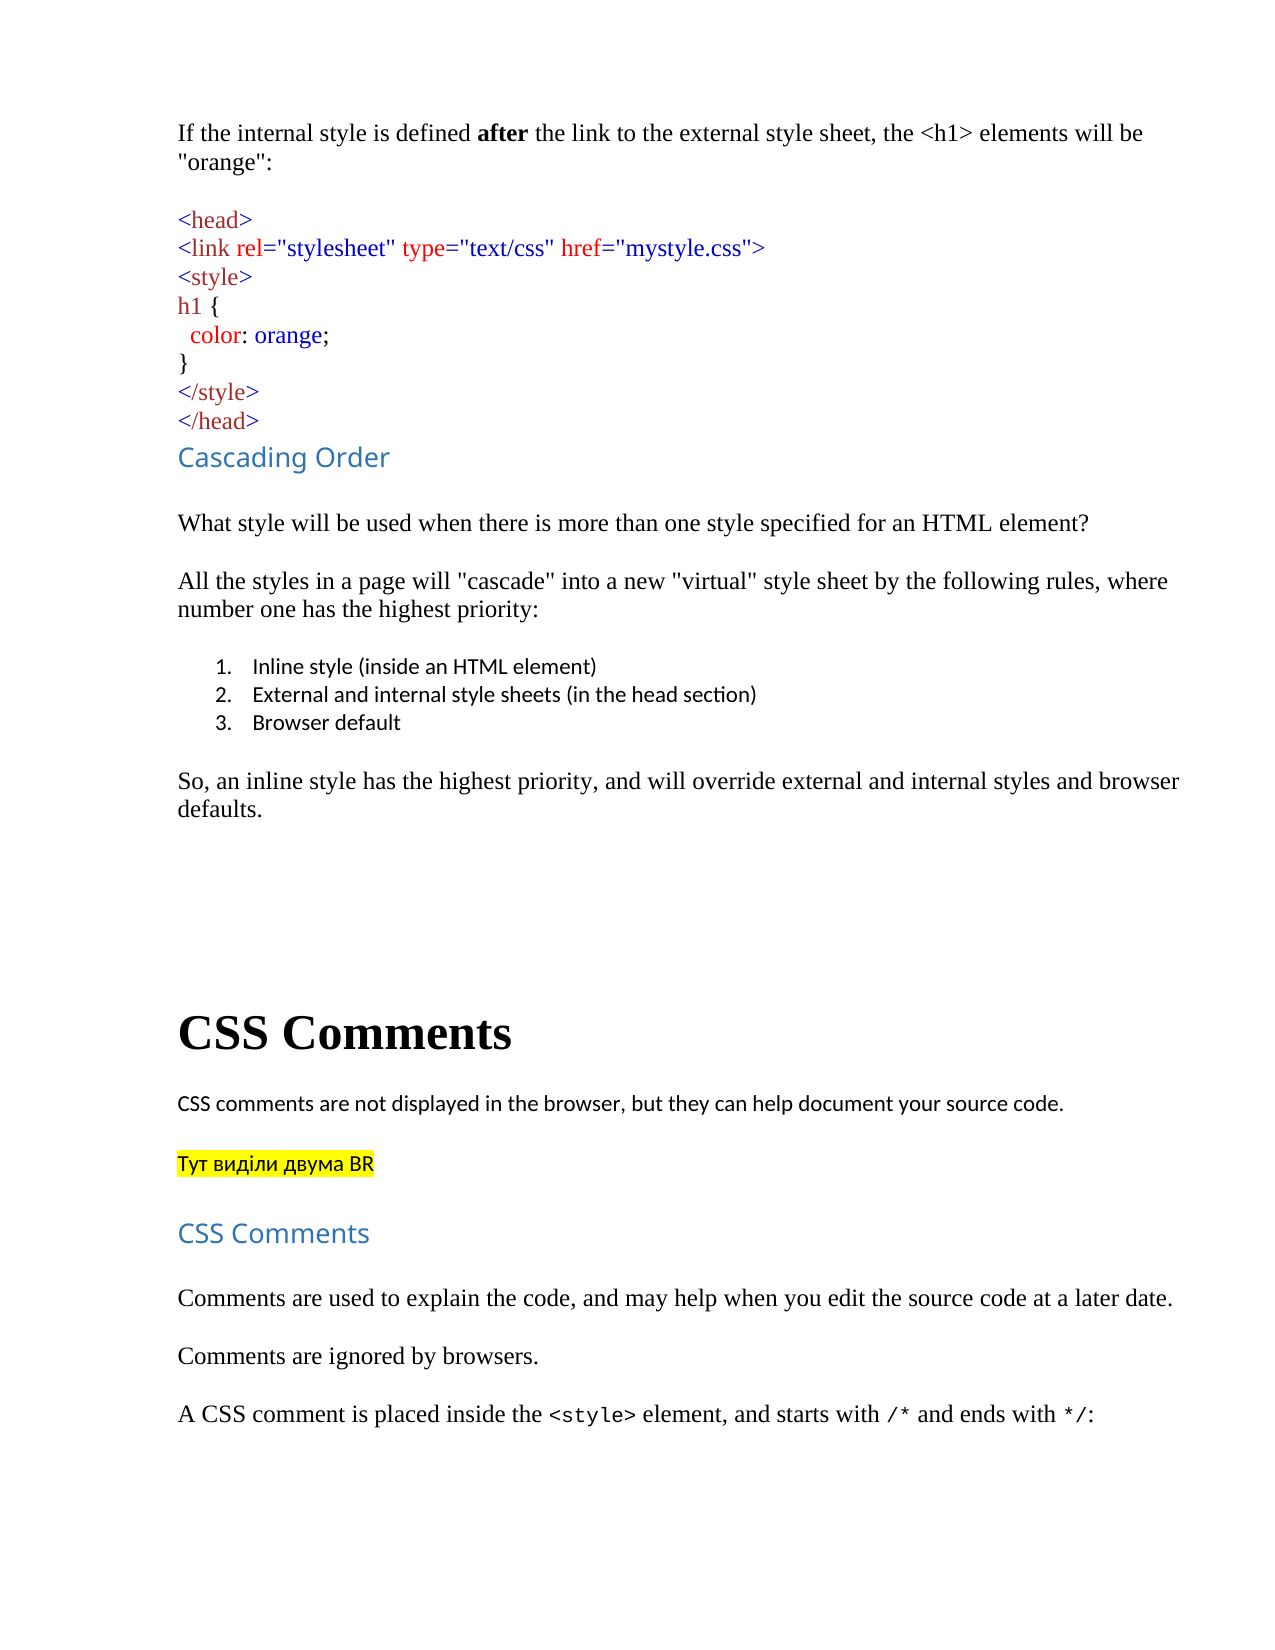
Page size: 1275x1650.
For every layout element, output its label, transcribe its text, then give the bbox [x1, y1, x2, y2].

list Browser default [215, 708, 1186, 737]
text So, an inline style has the highest priority, and will override external and internal styles and browser defaults. [177, 766, 1186, 823]
subtitle Cascading Order [177, 439, 1186, 476]
text Comments are ignored by browsers. [177, 1341, 1186, 1370]
text What style will be used when there is more than one style specified for an HTML element? [177, 508, 1186, 537]
list Inline style (inside an HTML element) [215, 652, 1186, 681]
text Comments are used to explain the code, and may help when you edit the source code at a later date. [177, 1283, 1186, 1312]
text If the internal style is defined after the link to the external style sheet, the <h1> elements will be "orange": [177, 118, 1186, 176]
text <head> <link rel="stylesheet" type="text/css" href="mystyle.css"> <style> h1 { color: orange; } </style> </head> [177, 205, 1186, 435]
subtitle CSS Comments [177, 1214, 1186, 1251]
text A CSS comment is placed inside the <style> element, and starts with /* and ends with */: [177, 1399, 1186, 1428]
text All the styles in a page will "cascade" into a new "virtual" style sheet by the following rules, where number one has the highest priority: [177, 566, 1186, 623]
subtitle CSS Comments [177, 1002, 1186, 1060]
list External and internal style sheets (in the head section) [215, 681, 1186, 708]
text CSS comments are not displayed in the browser, but they can help document your source code. [177, 1089, 1186, 1117]
text Тут виділи двума BR [177, 1149, 1186, 1177]
